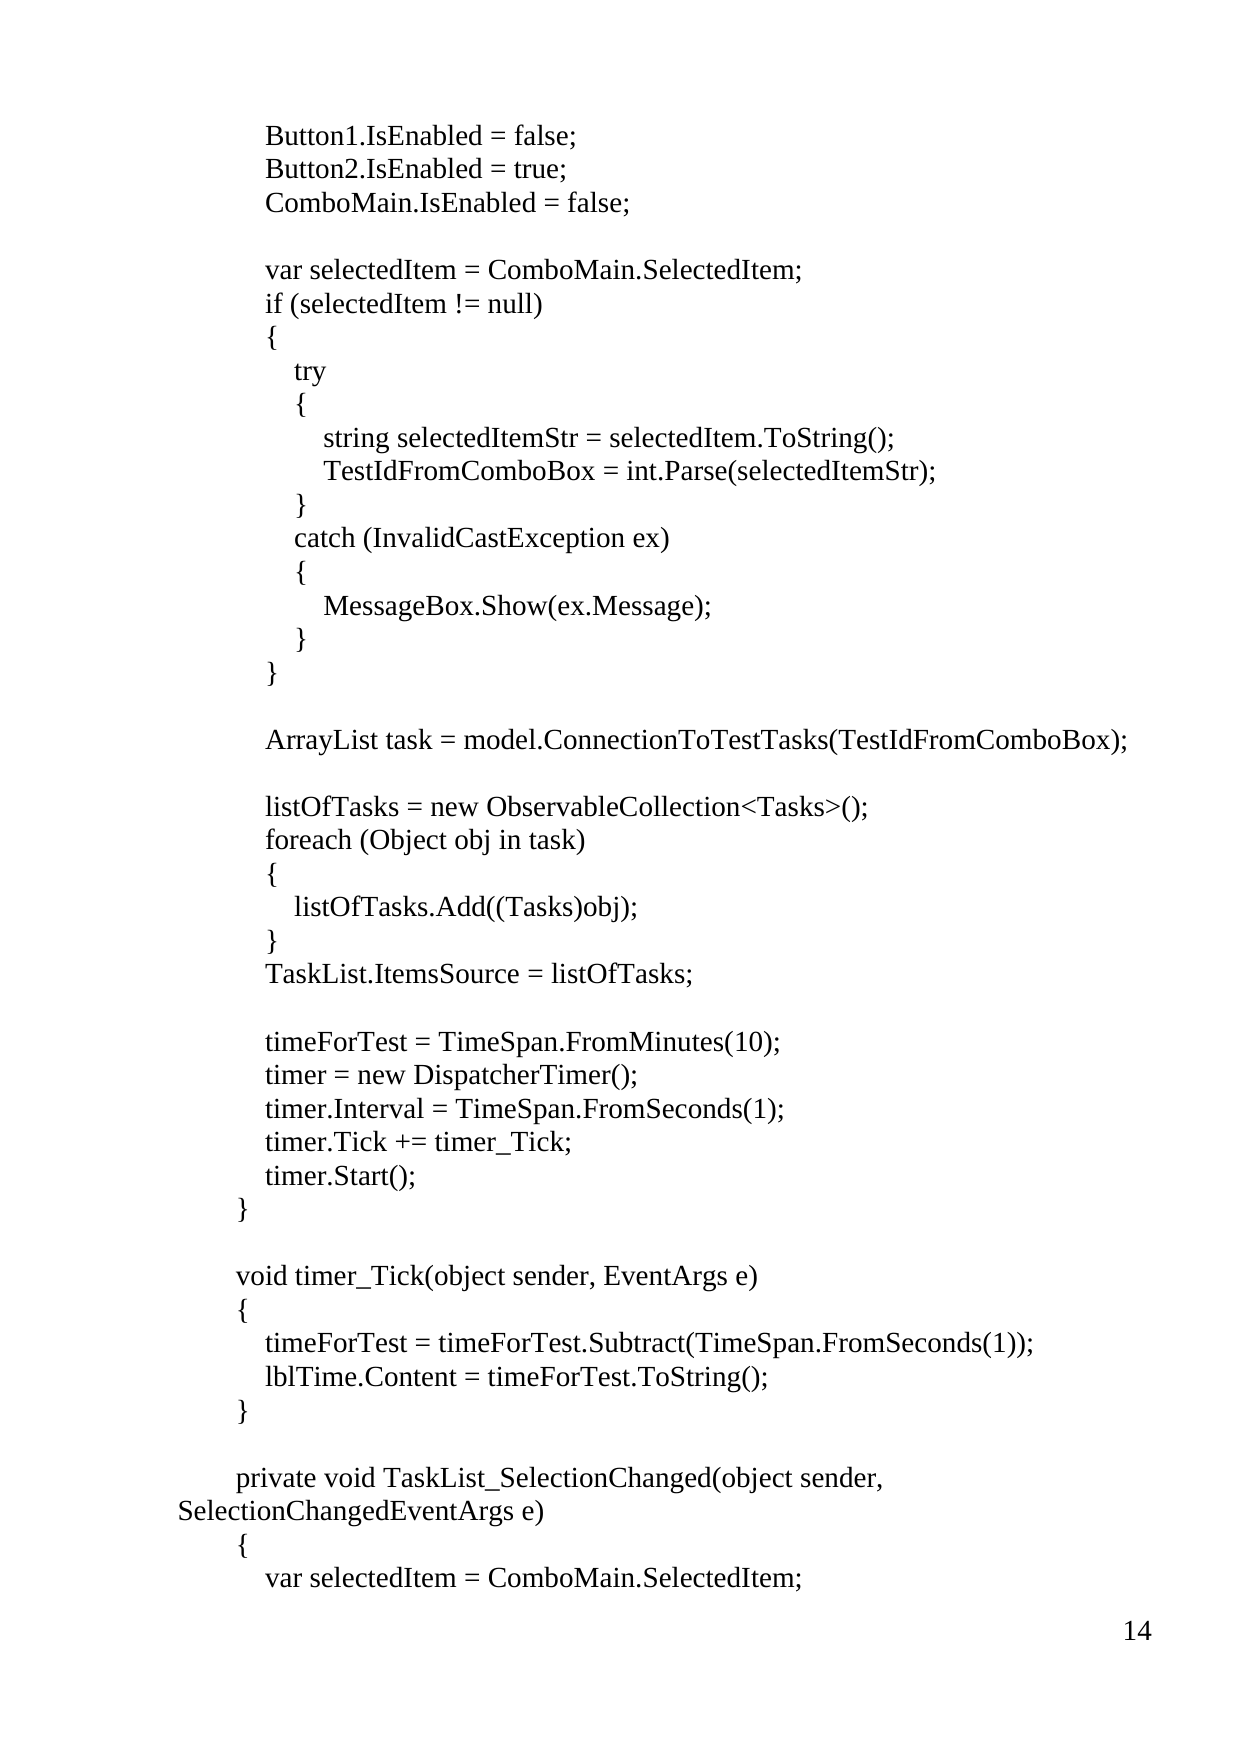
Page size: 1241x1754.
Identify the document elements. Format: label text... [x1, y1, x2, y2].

text } [177, 487, 1152, 521]
text timer.Tick += timer_Tick; [177, 1124, 1152, 1158]
text } [177, 1191, 1152, 1225]
text listOfTasks = new ObservableCollection<Tasks>(); [177, 789, 1152, 822]
text { [177, 856, 1152, 889]
text Button1.IsEnabled = false; [177, 118, 1152, 152]
text } [177, 621, 1152, 655]
text timer.Start(); [177, 1158, 1152, 1191]
text { [177, 386, 1152, 420]
text void timer_Tick(object sender, EventArgs e) [177, 1258, 1152, 1292]
text var selectedItem = ComboMain.SelectedItem; [177, 252, 1152, 286]
text } [177, 1393, 1152, 1426]
text TaskList.ItemsSource = listOfTasks; [177, 957, 1152, 990]
text { [177, 319, 1152, 353]
text try [177, 353, 1152, 386]
text { [177, 1292, 1152, 1326]
text } [177, 923, 1152, 957]
text private void TaskList_SelectionChanged(object sender, SelectionChangedEventArgs e) [177, 1460, 1152, 1527]
text { [177, 1527, 1152, 1560]
text listOfTasks.Add((Tasks)obj); [177, 889, 1152, 923]
text timeForTest = TimeSpan.FromMinutes(10); [177, 1024, 1152, 1057]
text var selectedItem = ComboMain.SelectedItem; [177, 1560, 1152, 1594]
text TestIdFromComboBox = int.Parse(selectedItemStr); [177, 453, 1152, 487]
text if (selectedItem != null) [177, 286, 1152, 319]
text catch (InvalidCastException ex) [177, 521, 1152, 554]
text string selectedItemStr = selectedItem.ToString(); [177, 420, 1152, 453]
text timer = new DispatcherTimer(); [177, 1057, 1152, 1091]
text timeForTest = timeForTest.Subtract(TimeSpan.FromSeconds(1)); [177, 1326, 1152, 1359]
text timer.Interval = TimeSpan.FromSeconds(1); [177, 1091, 1152, 1124]
text MessageBox.Show(ex.Message); [177, 588, 1152, 621]
text lblTime.Content = timeForTest.ToString(); [177, 1359, 1152, 1393]
text foreach (Object obj in task) [177, 822, 1152, 856]
text ArrayList task = model.ConnectionToTestTasks(TestIdFromComboBox); [177, 722, 1152, 755]
text Button2.IsEnabled = true; [177, 152, 1152, 185]
text } [177, 655, 1152, 688]
text { [177, 554, 1152, 588]
text ComboMain.IsEnabled = false; [177, 185, 1152, 219]
